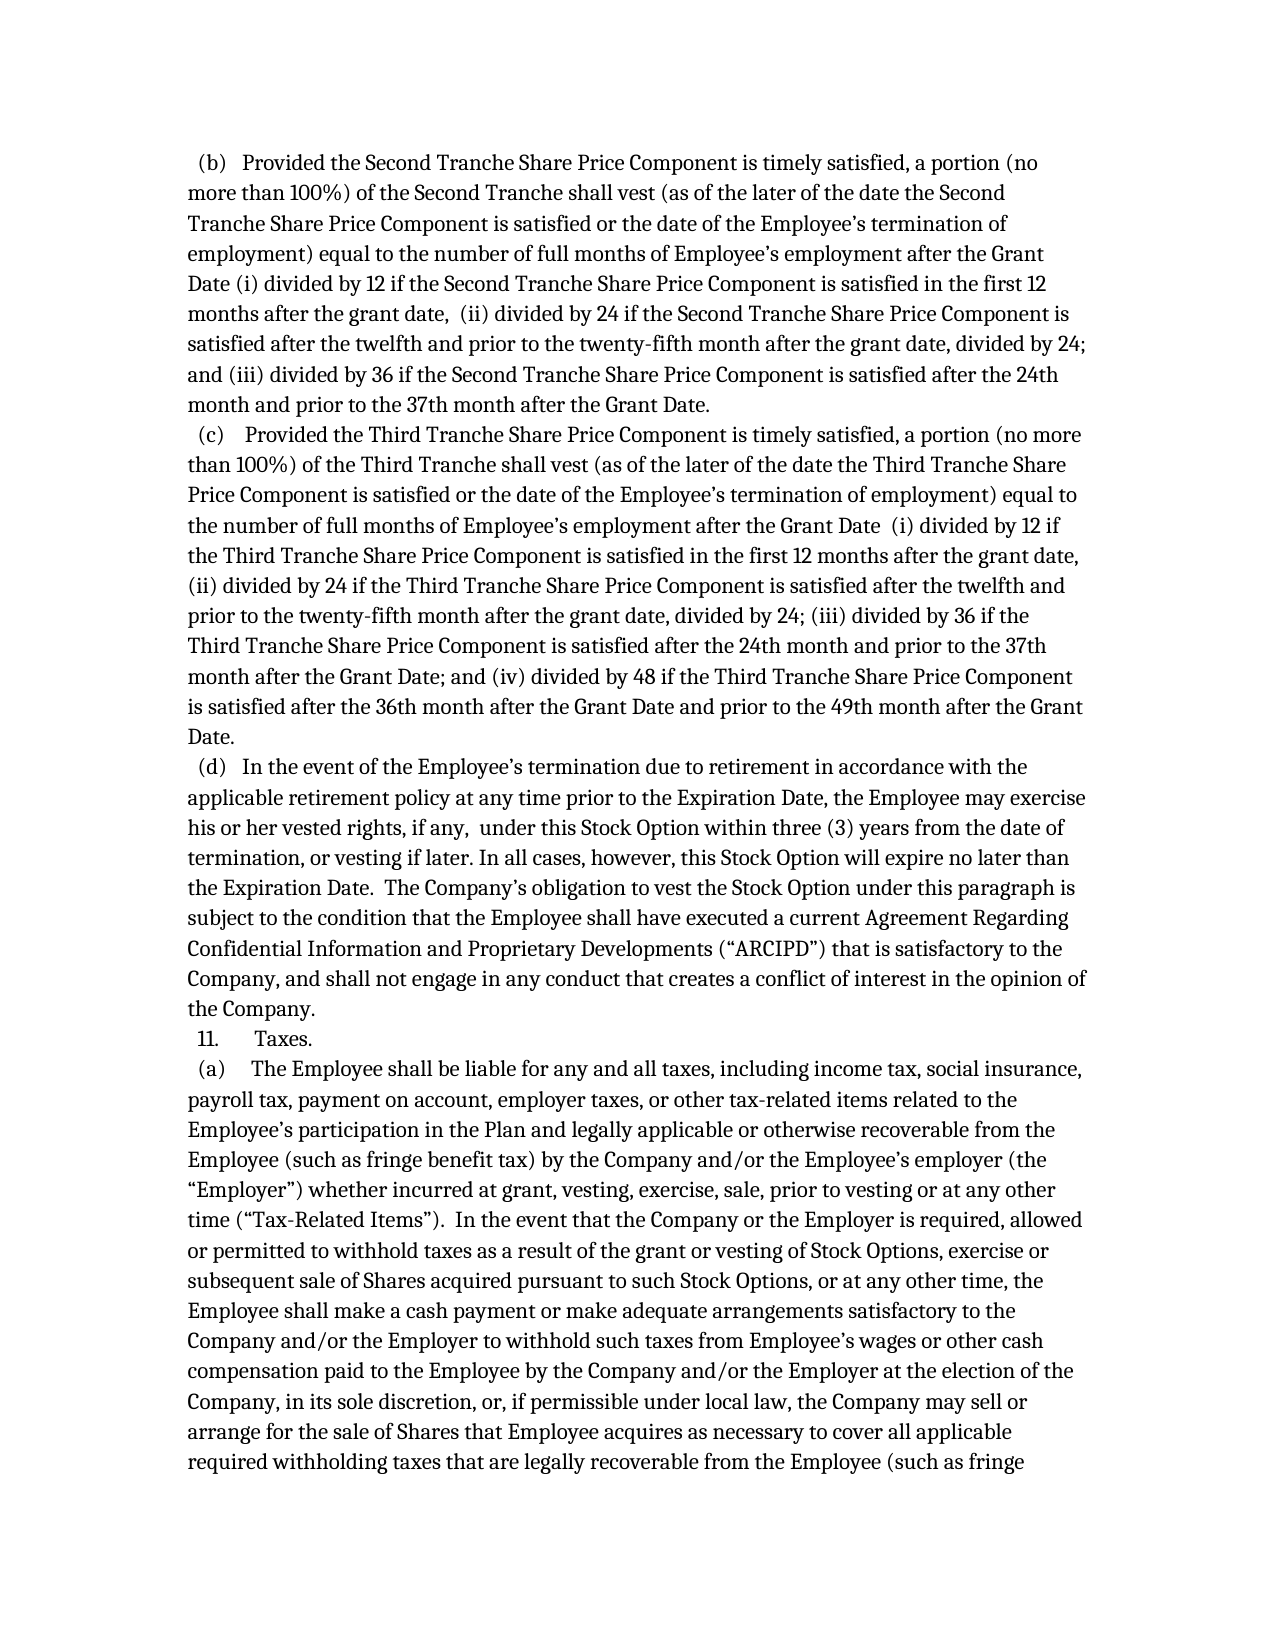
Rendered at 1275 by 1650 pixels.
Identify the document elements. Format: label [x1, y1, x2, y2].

text [187, 150, 1087, 1475]
